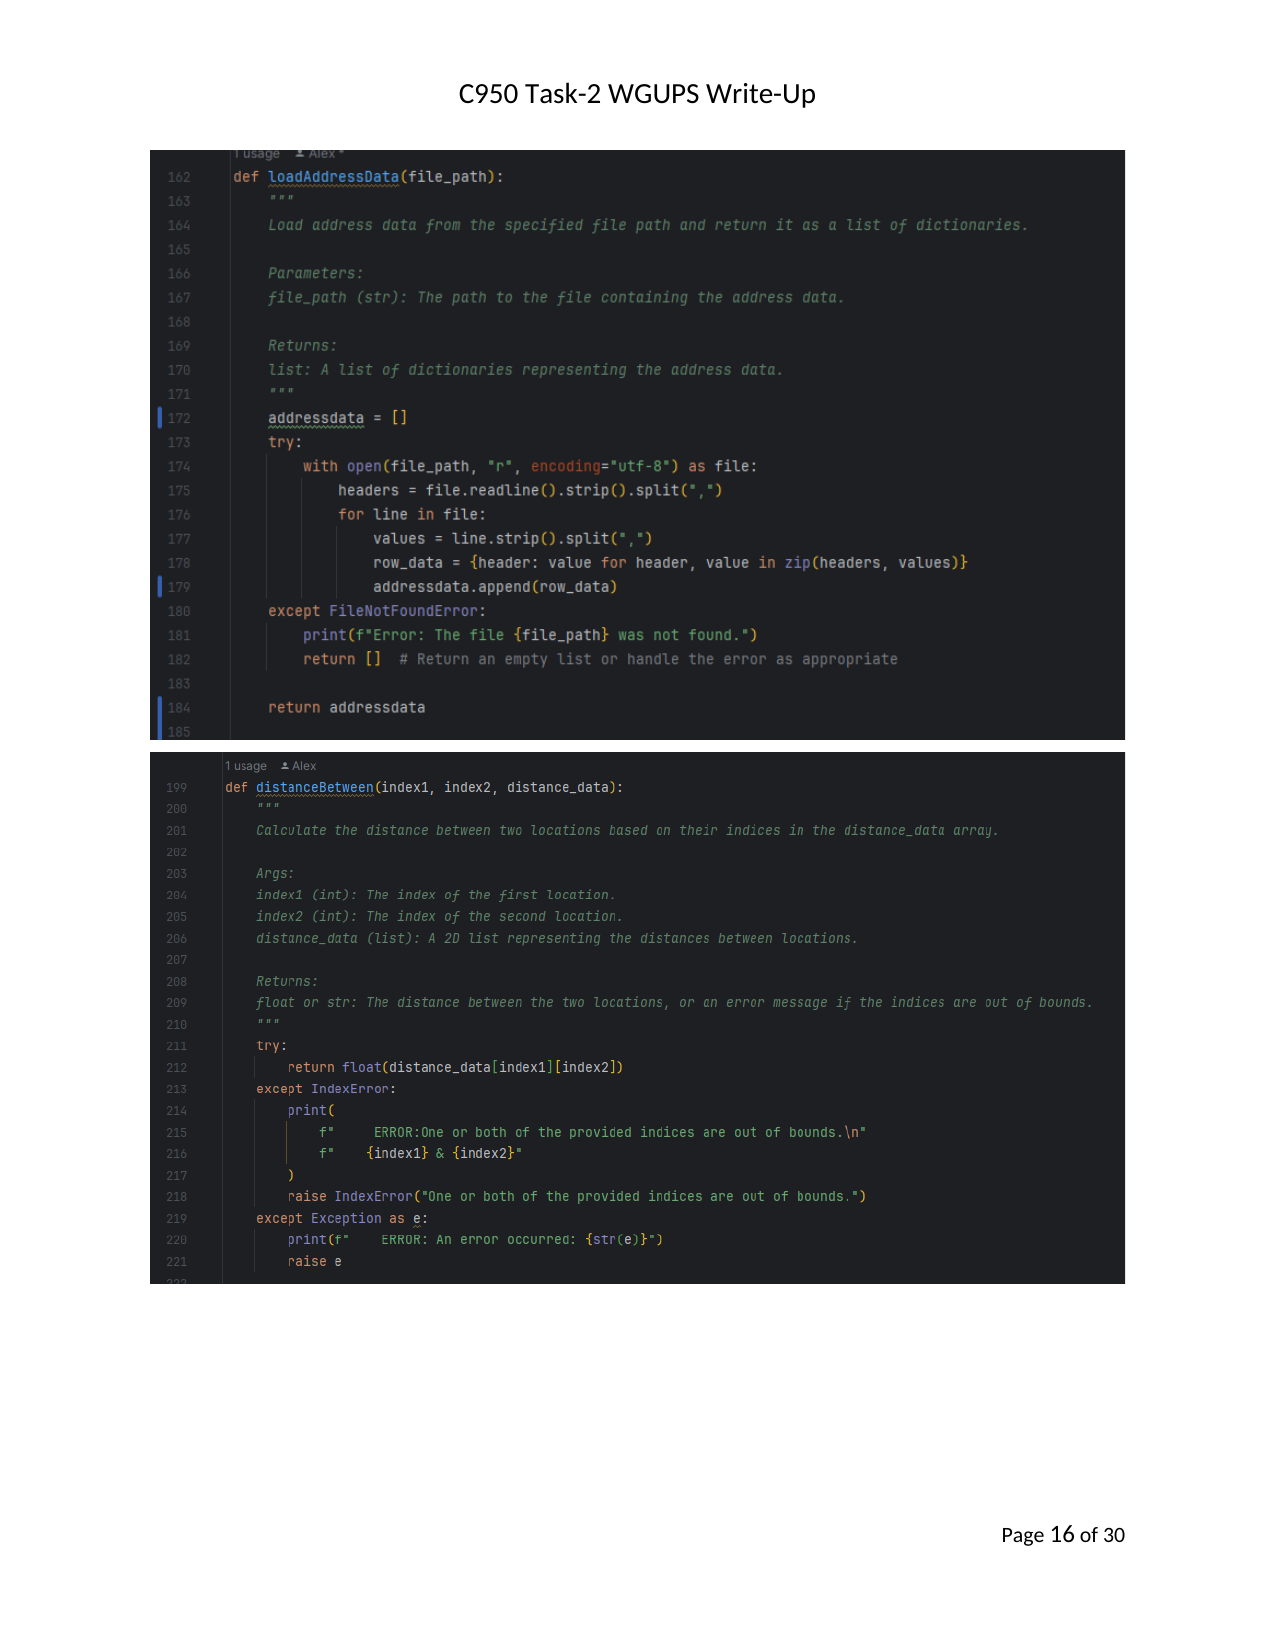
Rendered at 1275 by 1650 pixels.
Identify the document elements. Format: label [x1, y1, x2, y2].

picture [150, 150, 1125, 740]
picture [150, 752, 1125, 1284]
